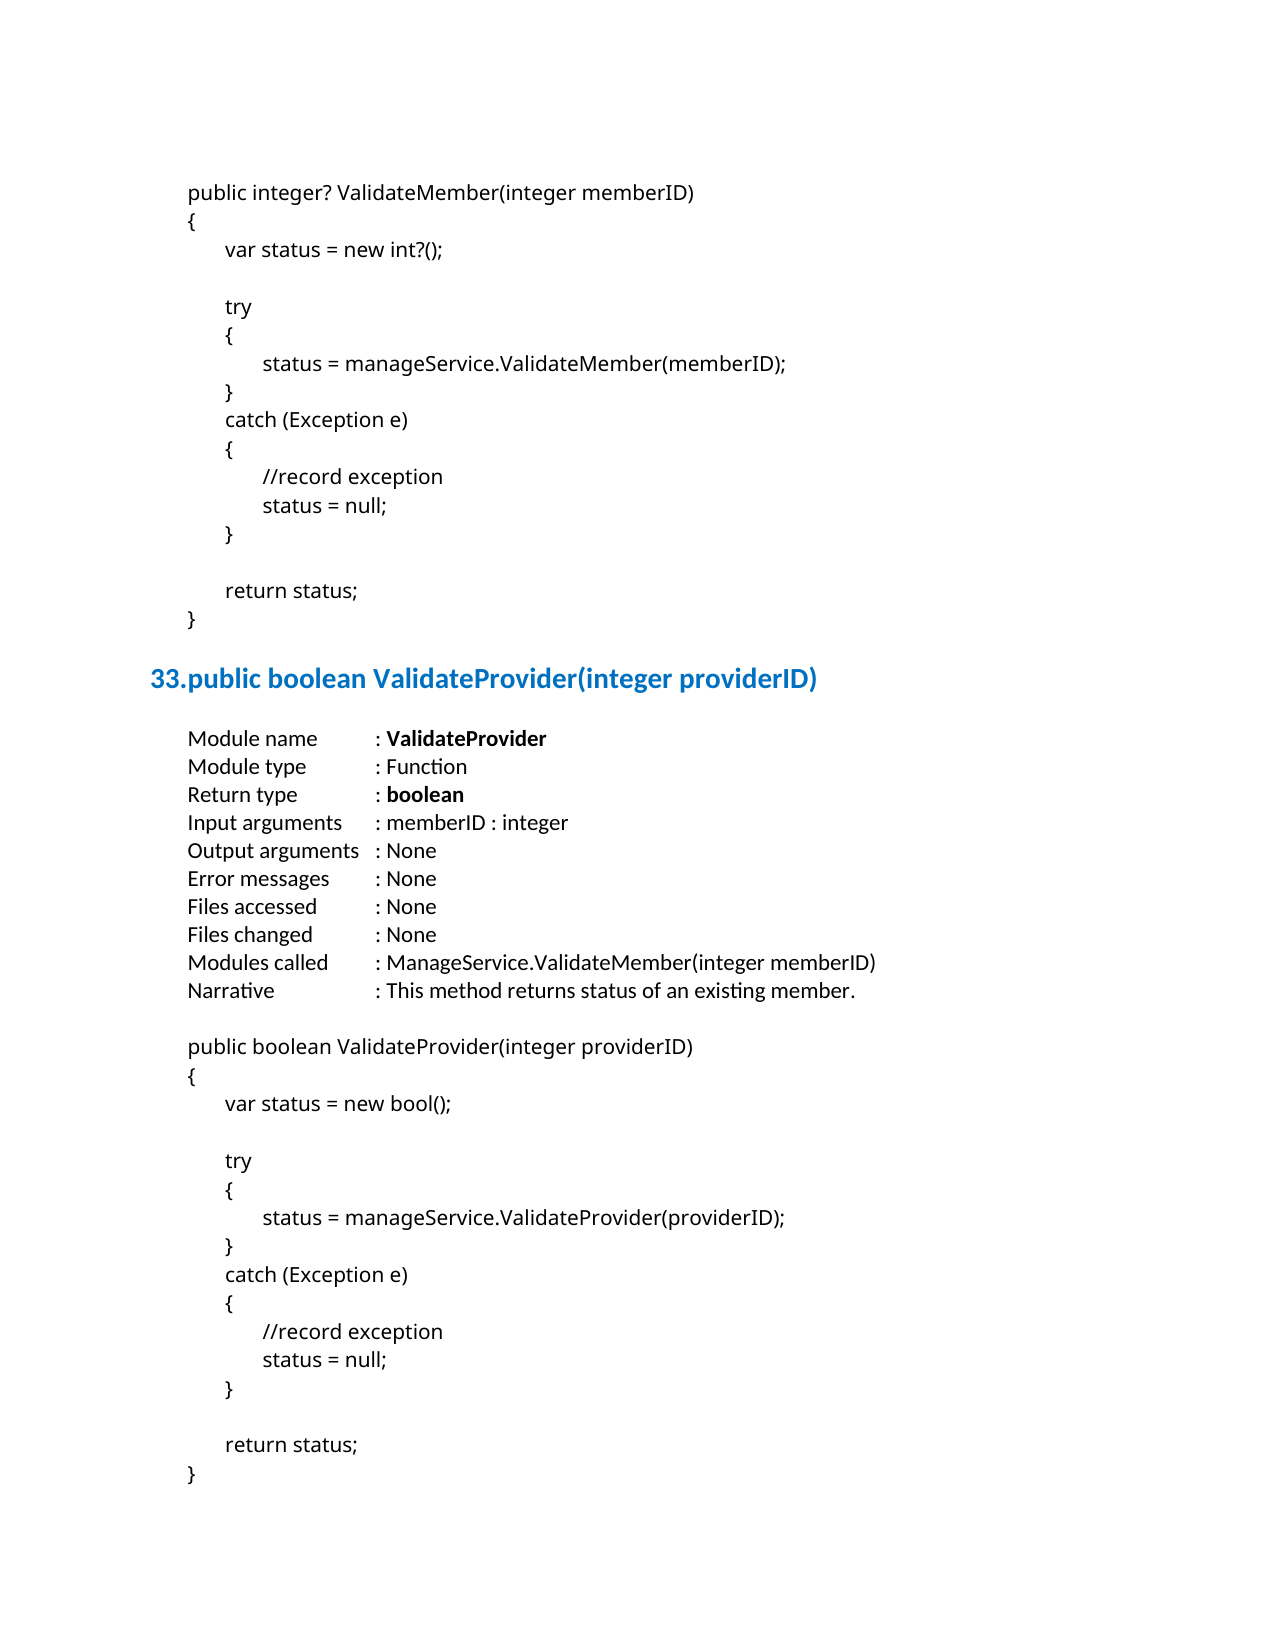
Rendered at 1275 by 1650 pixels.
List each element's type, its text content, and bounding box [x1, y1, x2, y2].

text } [187, 1374, 1125, 1402]
text catch (Exception e) [187, 1260, 1125, 1288]
text //record exception [187, 1317, 1125, 1345]
text } [187, 1459, 1125, 1487]
text return status; [187, 576, 1125, 604]
text var status = new int?(); [187, 235, 1125, 263]
text //record exception [187, 462, 1125, 491]
text { [187, 1061, 1125, 1089]
text } [187, 1232, 1125, 1260]
text Input arguments : memberID : integer [187, 808, 1125, 836]
list public boolean ValidateProvider(integer providerID) [150, 661, 1125, 696]
text catch (Exception e) [187, 406, 1125, 434]
text Module name : ValidateProvider [187, 724, 1125, 752]
text status = null; [187, 491, 1125, 519]
text status = manageService.ValidateMember(memberID); [187, 349, 1125, 377]
text Narrative : This method returns status of an existing member. [187, 976, 1125, 1004]
text status = manageService.ValidateProvider(providerID); [187, 1203, 1125, 1232]
text public integer? ValidateMember(integer memberID) [187, 178, 1125, 206]
text Return type : boolean [187, 780, 1125, 808]
text return status; [187, 1430, 1125, 1459]
text { [187, 434, 1125, 462]
text Files accessed : None [187, 892, 1125, 920]
text } [187, 377, 1125, 406]
text Files changed : None [187, 920, 1125, 948]
text Modules called : ManageService.ValidateMember(integer memberID) [187, 948, 1125, 976]
text Error messages : None [187, 864, 1125, 892]
text try [187, 292, 1125, 320]
text try [187, 1146, 1125, 1175]
text } [187, 604, 1125, 633]
text status = null; [187, 1345, 1125, 1374]
text { [187, 1288, 1125, 1317]
text Module type : Function [187, 752, 1125, 780]
text { [187, 206, 1125, 235]
text { [187, 320, 1125, 349]
text { [187, 1175, 1125, 1203]
text var status = new bool(); [187, 1089, 1125, 1118]
text } [187, 519, 1125, 548]
text Output arguments : None [187, 836, 1125, 864]
text public boolean ValidateProvider(integer providerID) [187, 1032, 1125, 1061]
